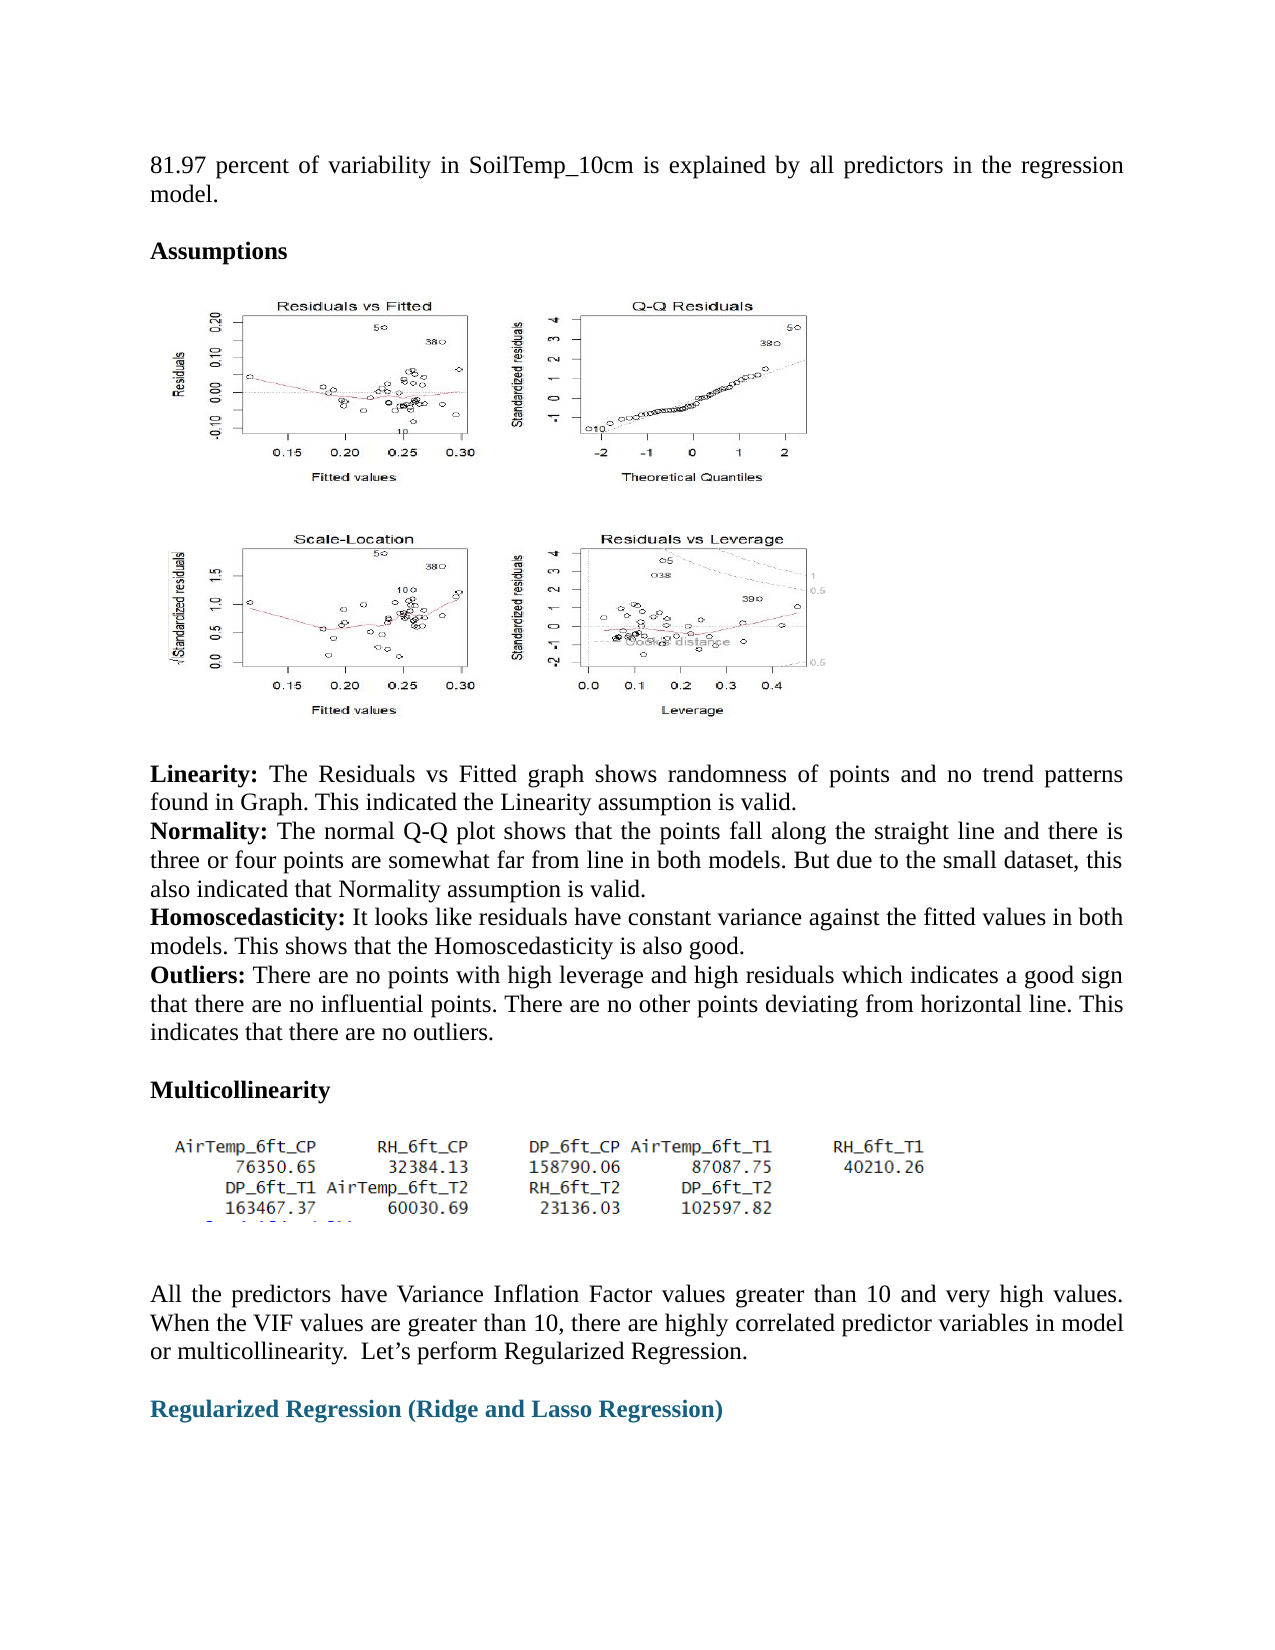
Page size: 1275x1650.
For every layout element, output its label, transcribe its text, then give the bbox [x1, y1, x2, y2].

text Regularized Regression (Ridge and Lasso Regression) [150, 1394, 1125, 1423]
text Linearity: The Residuals vs Fitted graph shows randomness of points and no trend patterns found in Graph. This indicated the Linearity assumption is valid. [150, 759, 1125, 816]
text Assumptions [150, 236, 1125, 265]
text Outliers: There are no points with high leverage and high residuals which indicates a good sign that there are no influential points. There are no other points deviating from horizontal line. This indicates that there are no outliers. [150, 960, 1125, 1046]
text 81.97 percent of variability in SoilTemp_10cm is explained by all predictors in the regression model. [150, 150, 1125, 207]
text Normality: The normal Q-Q plot shows that the points fall along the straight line and there is three or four points are somewhat far from line in both models. But due to the small dataset, this also indicated that Normality assumption is valid. [150, 816, 1125, 902]
text Multicollinearity [150, 1075, 1125, 1104]
text Homoscedasticity: It looks like residuals have constant variance against the fitted values in both models. This shows that the Homoscedasticity is also good. [150, 902, 1125, 960]
text All the predictors have Variance Inflation Factor values greater than 10 and very high values. When the VIF values are greater than 10, there are highly correlated predictor variables in model or multicollinearity. Let’s perform Regularized Regression. [150, 1279, 1125, 1365]
